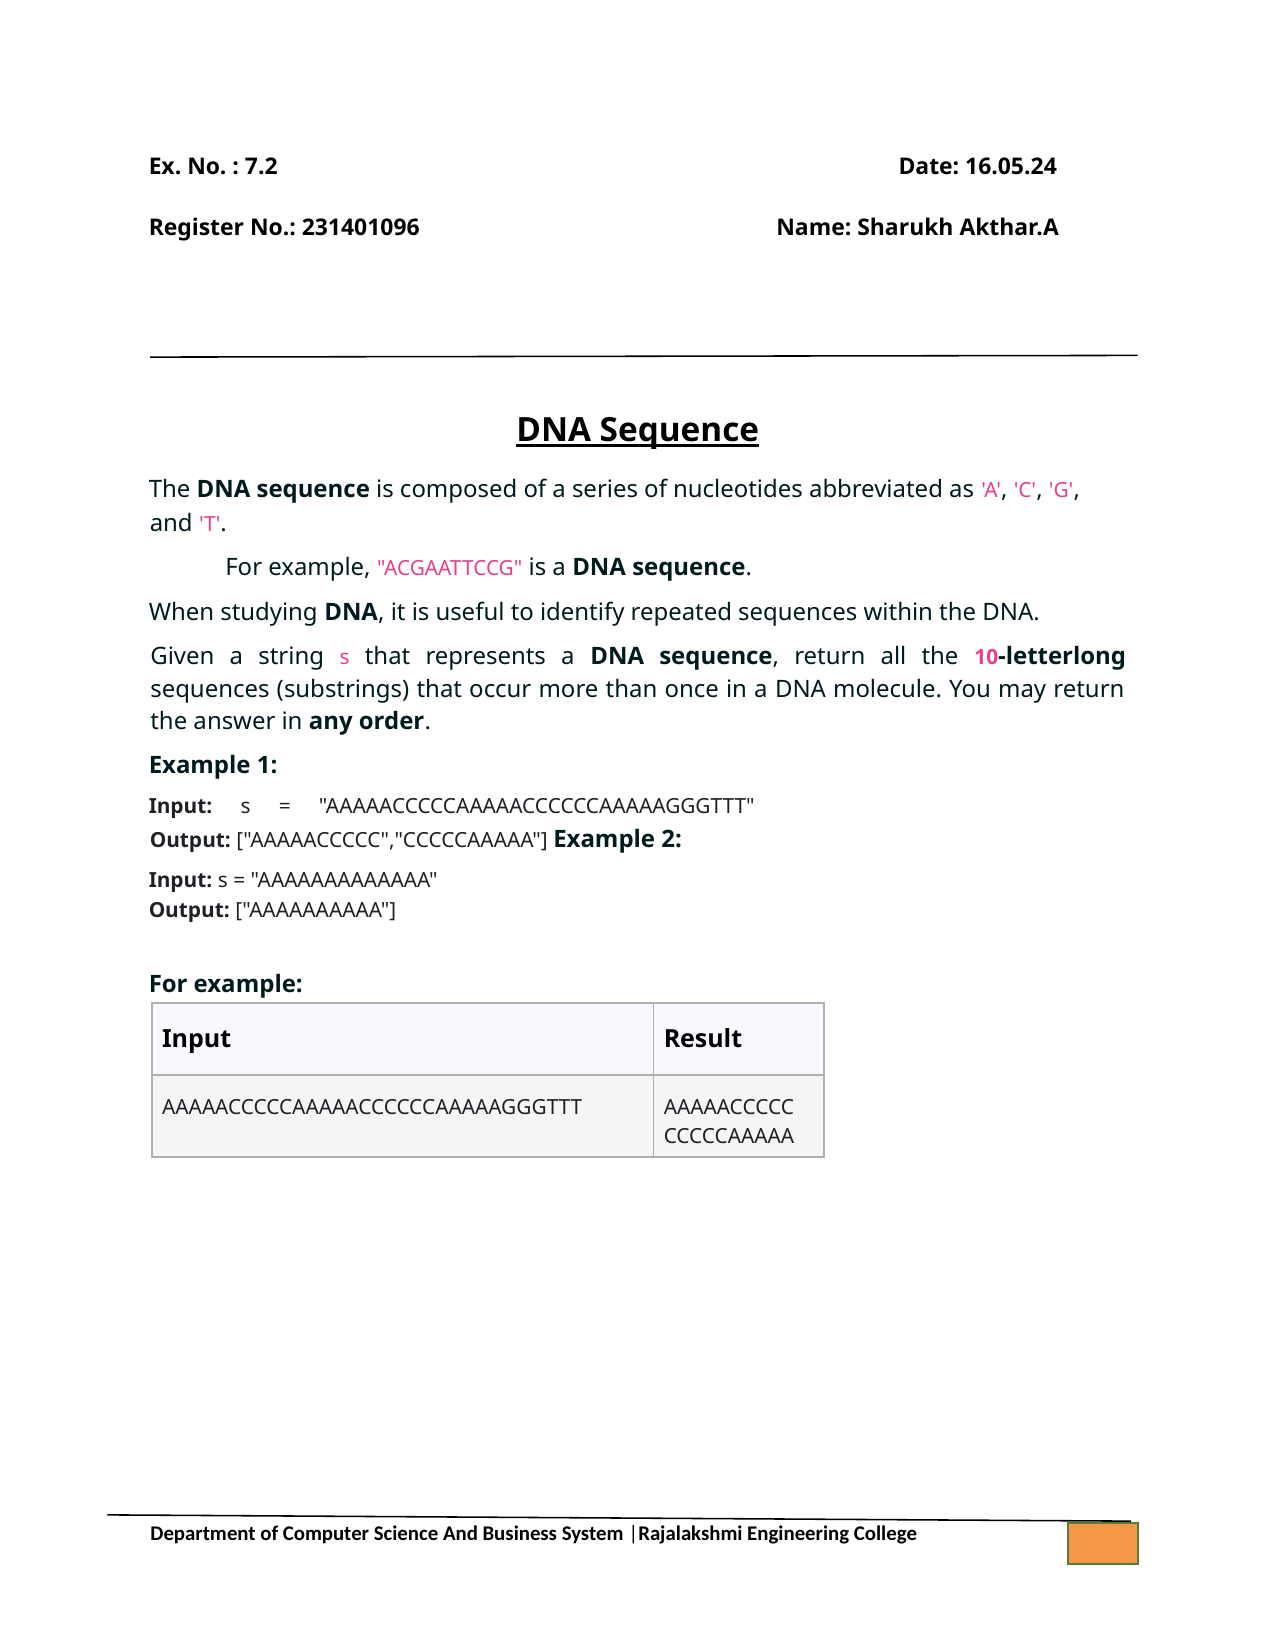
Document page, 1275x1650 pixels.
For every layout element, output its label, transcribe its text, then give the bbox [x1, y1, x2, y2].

text Ex. No. : 7.2 Date: 16.05.24 [148, 150, 1126, 181]
text The DNA sequence is composed of a series of nucleotides abbreviated as 'A', 'C', 'G', and 'T'. [148, 472, 1126, 538]
text Register No.: 231401096 Name: Sharukh Akthar.A [148, 211, 1126, 242]
text For example, "ACGAATTCCG" is a DNA sequence. [225, 550, 1126, 582]
text Output: ["AAAAAAAAAA"] [148, 895, 755, 924]
text Given a string s that represents a DNA sequence, return all the 10-letterlong sequences (substrings) that occur more than once in a DNA molecule. You may return the answer in any order. [150, 639, 1126, 737]
text When studying DNA, it is useful to identify repeated sequences within the DNA. [148, 594, 1126, 627]
subtitle DNA Sequence [186, 406, 1089, 452]
text Input: s = "AAAAAAAAAAAAA" [148, 865, 755, 893]
table_cell AAAAACCCCC CCCCCAAAAA [654, 1076, 823, 1156]
table_header Input [153, 1004, 653, 1074]
text Input: s = "AAAAACCCCCAAAAACCCCCCAAAAAGGGTTT" Output: ["AAAAACCCCC","CCCCCAAAAA"] Example 2: [148, 791, 755, 854]
text Example 1: [148, 748, 1126, 781]
text For example: [148, 967, 1126, 999]
table_header Result [654, 1004, 823, 1074]
table_cell AAAAACCCCCAAAAACCCCCCAAAAAGGGTTT [153, 1076, 653, 1156]
